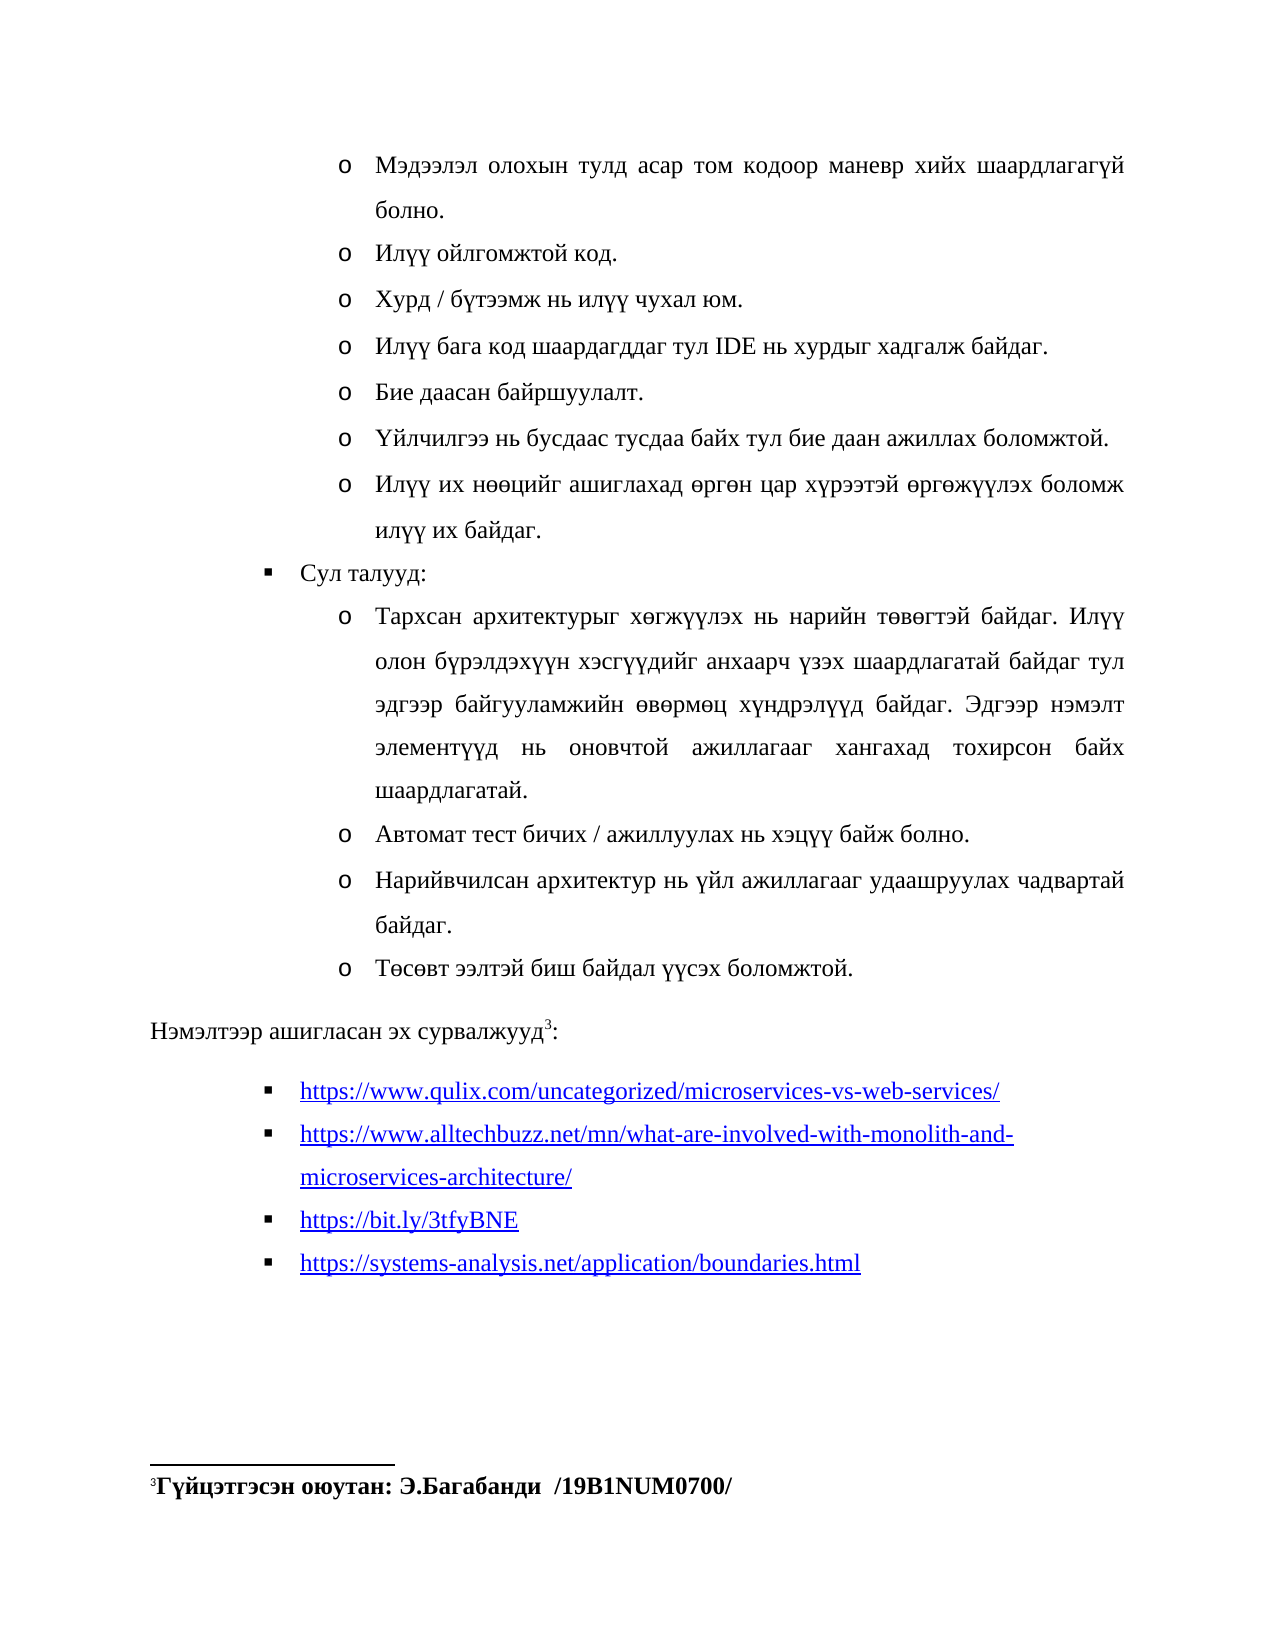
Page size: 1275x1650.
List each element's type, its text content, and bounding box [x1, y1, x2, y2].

list Илүү бага код шаардагддаг тул IDE нь хурдыг хадгалж байдаг. [337, 331, 1125, 362]
list Автомат тест бичих / ажиллуулах нь хэцүү байж болно. [337, 819, 1125, 849]
list Илүү ойлгомжтой код. [337, 238, 1125, 269]
list Хурд / бүтээмж нь илүү чухал юм. [337, 284, 1125, 315]
list Мэдээлэл олохын тулд асар том кодоор маневр хийх шаардлагагүй болно. [337, 150, 1125, 224]
list https://bit.ly/3tfyBNE [262, 1205, 1125, 1234]
list Нарийвчилсан архитектур нь үйл ажиллагааг удаашруулах чадвартай байдаг. [337, 865, 1125, 939]
list Үйлчилгээ нь бусдаас тусдаа байх тул бие даан ажиллах боломжтой. [337, 423, 1125, 454]
list Бие даасан байршуулалт. [337, 377, 1125, 408]
list Тархсан архитектурыг хөгжүүлэх нь нарийн төвөгтэй байдаг. Илүү олон бүрэлдэхүүн хэсгүүдийг анхаарч үзэх шаардлагатай байдаг тул эдгээр байгууламжийн өвөрмөц хүндрэлүүд байдаг. Эдгээр нэмэлт элементүүд нь оновчтой ажиллагааг хангахад тохирсон байх шаардлагатай. [337, 601, 1125, 804]
list https://www.qulix.com/uncategorized/microservices-vs-web-services/ [262, 1076, 1125, 1105]
list Төсөвт ээлтэй биш байдал үүсэх боломжтой. [337, 953, 1125, 984]
text Нэмэлтээр ашигласан эх сурвалжууд: [150, 1016, 1125, 1045]
list https://systems-analysis.net/application/boundaries.html [262, 1248, 1125, 1277]
list Сул талууд: [262, 558, 1125, 587]
list https://www.alltechbuzz.net/mn/what-are-involved-with-monolith-and-microservices-architecture/ [262, 1119, 1125, 1191]
list Илүү их нөөцийг ашиглахад өргөн цар хүрээтэй өргөжүүлэх боломж илүү их байдаг. [337, 469, 1125, 543]
